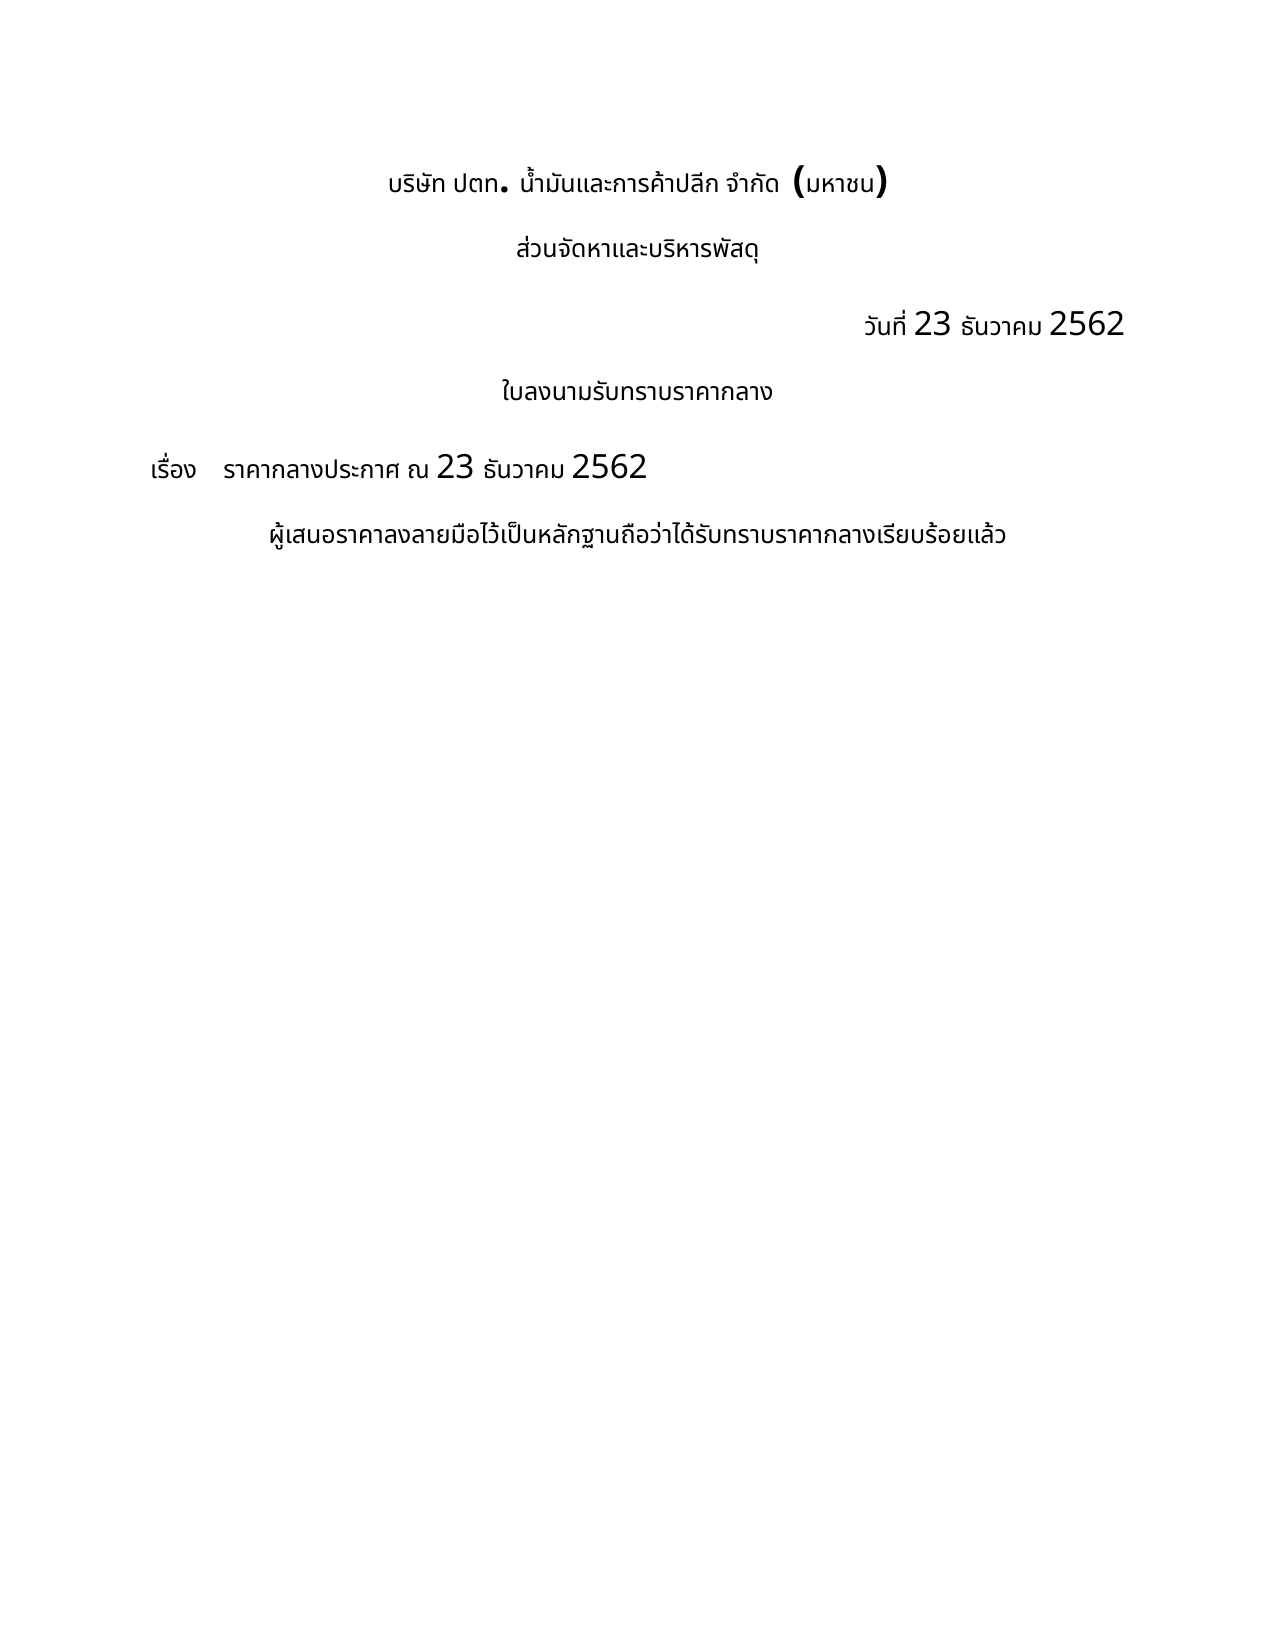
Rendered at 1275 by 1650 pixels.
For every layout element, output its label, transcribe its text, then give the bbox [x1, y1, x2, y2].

text ส่วนจัดหาและบริหารพัสดุ [150, 207, 1125, 271]
text ผู้เสนอราคาลงลายมือไว้เป็นหลักฐานถือว่าได้รับทราบราคากลางเรียบร้อยแล้ว [150, 509, 1125, 573]
text เรื่อง ราคากลางประกาศ ณ 23 ธันวาคม 2562 [150, 426, 1125, 505]
text ใบลงนามรับทราบราคากลาง [150, 358, 1125, 422]
text วันที่ 23 ธันวาคม 2562 [150, 275, 1125, 354]
text บริษัท ปตท. น้ำมันและการค้าปลีก จำกัด (มหาชน) [150, 152, 1125, 203]
